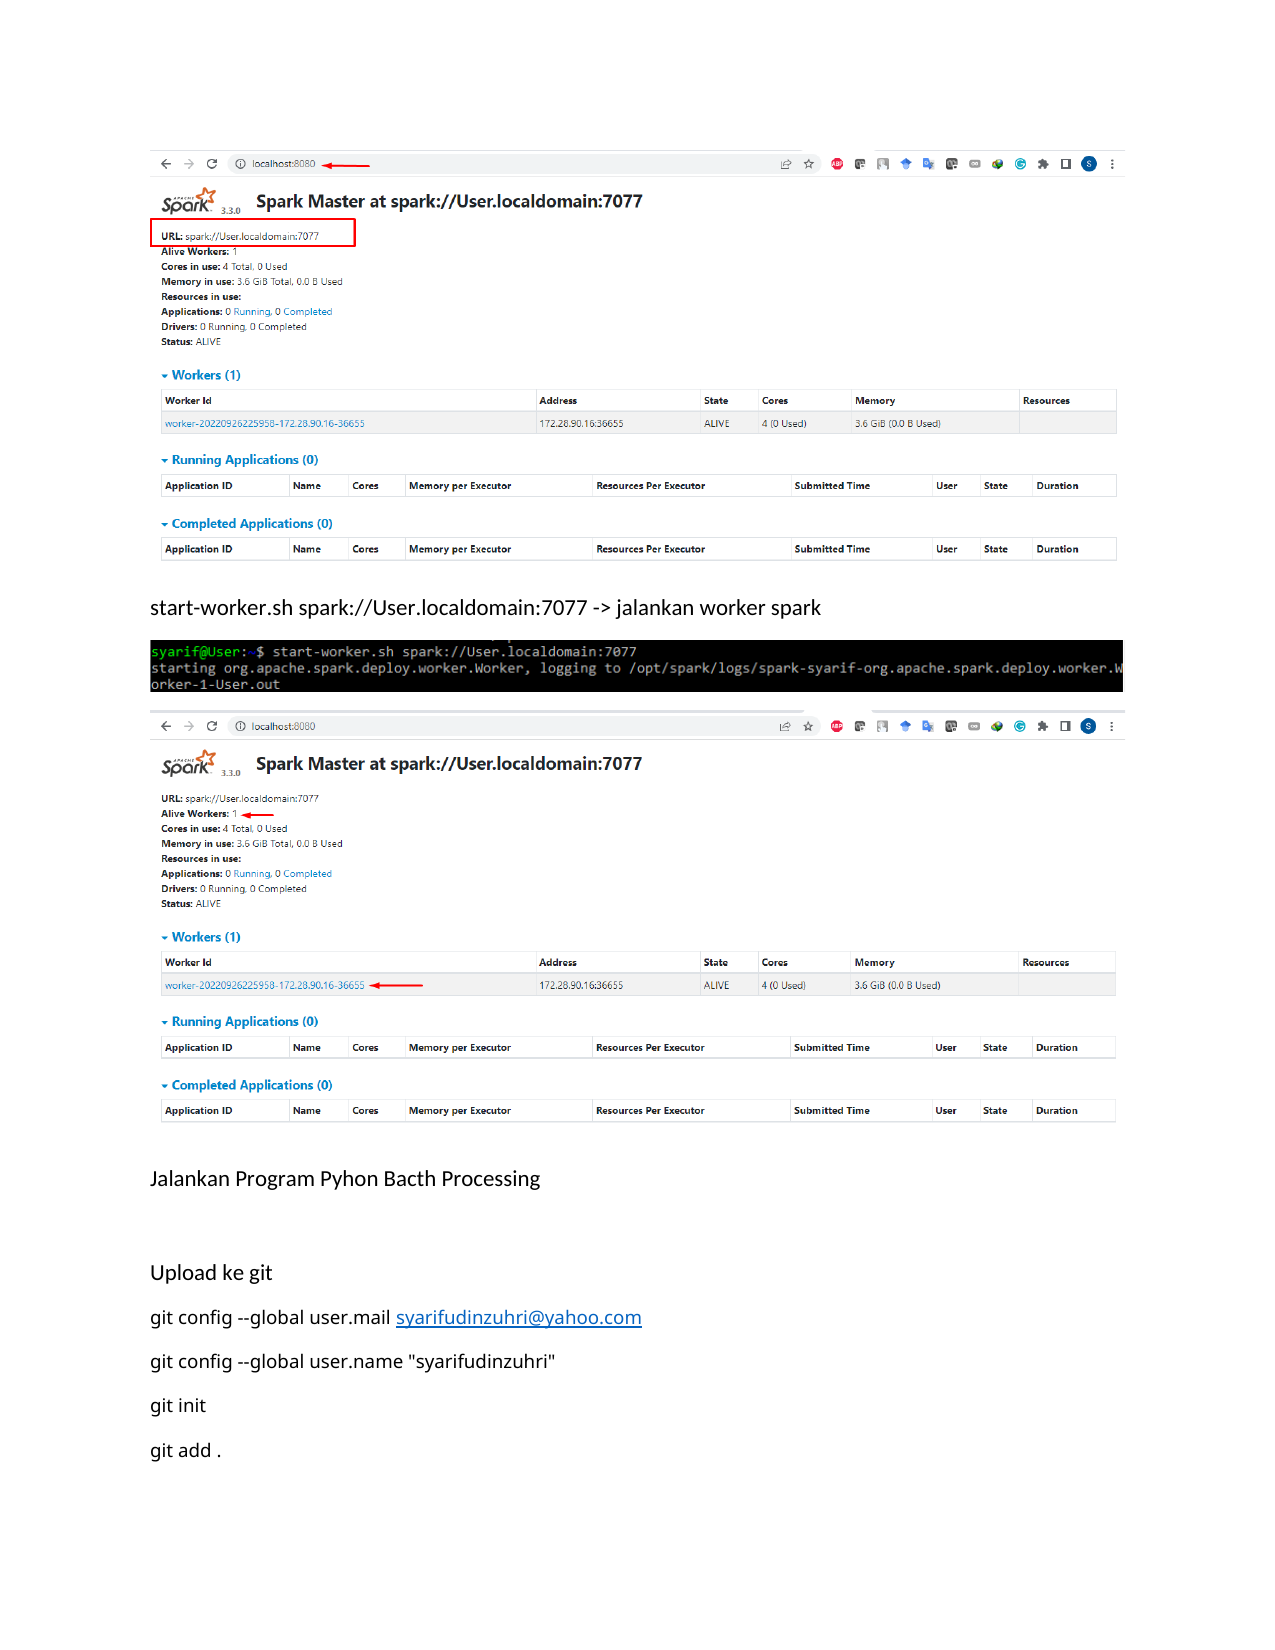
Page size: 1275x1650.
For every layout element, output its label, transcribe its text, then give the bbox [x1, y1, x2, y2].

text start-worker.sh spark://User.localdomain:7077 -> jalankan worker spark [150, 593, 1125, 621]
picture [150, 710, 1125, 1145]
text git init [150, 1393, 1125, 1418]
text git config --global user.name "syarifudinzuhri" [150, 1349, 1125, 1374]
picture [150, 640, 1125, 692]
picture [150, 150, 1125, 575]
text git add . [150, 1437, 1125, 1462]
text git config --global user.mail syarifudinzuhri@yahoo.com [150, 1304, 1125, 1330]
text Jalankan Program Pyhon Bacth Processing [150, 1164, 1125, 1192]
text Upload ke git [150, 1258, 1125, 1286]
